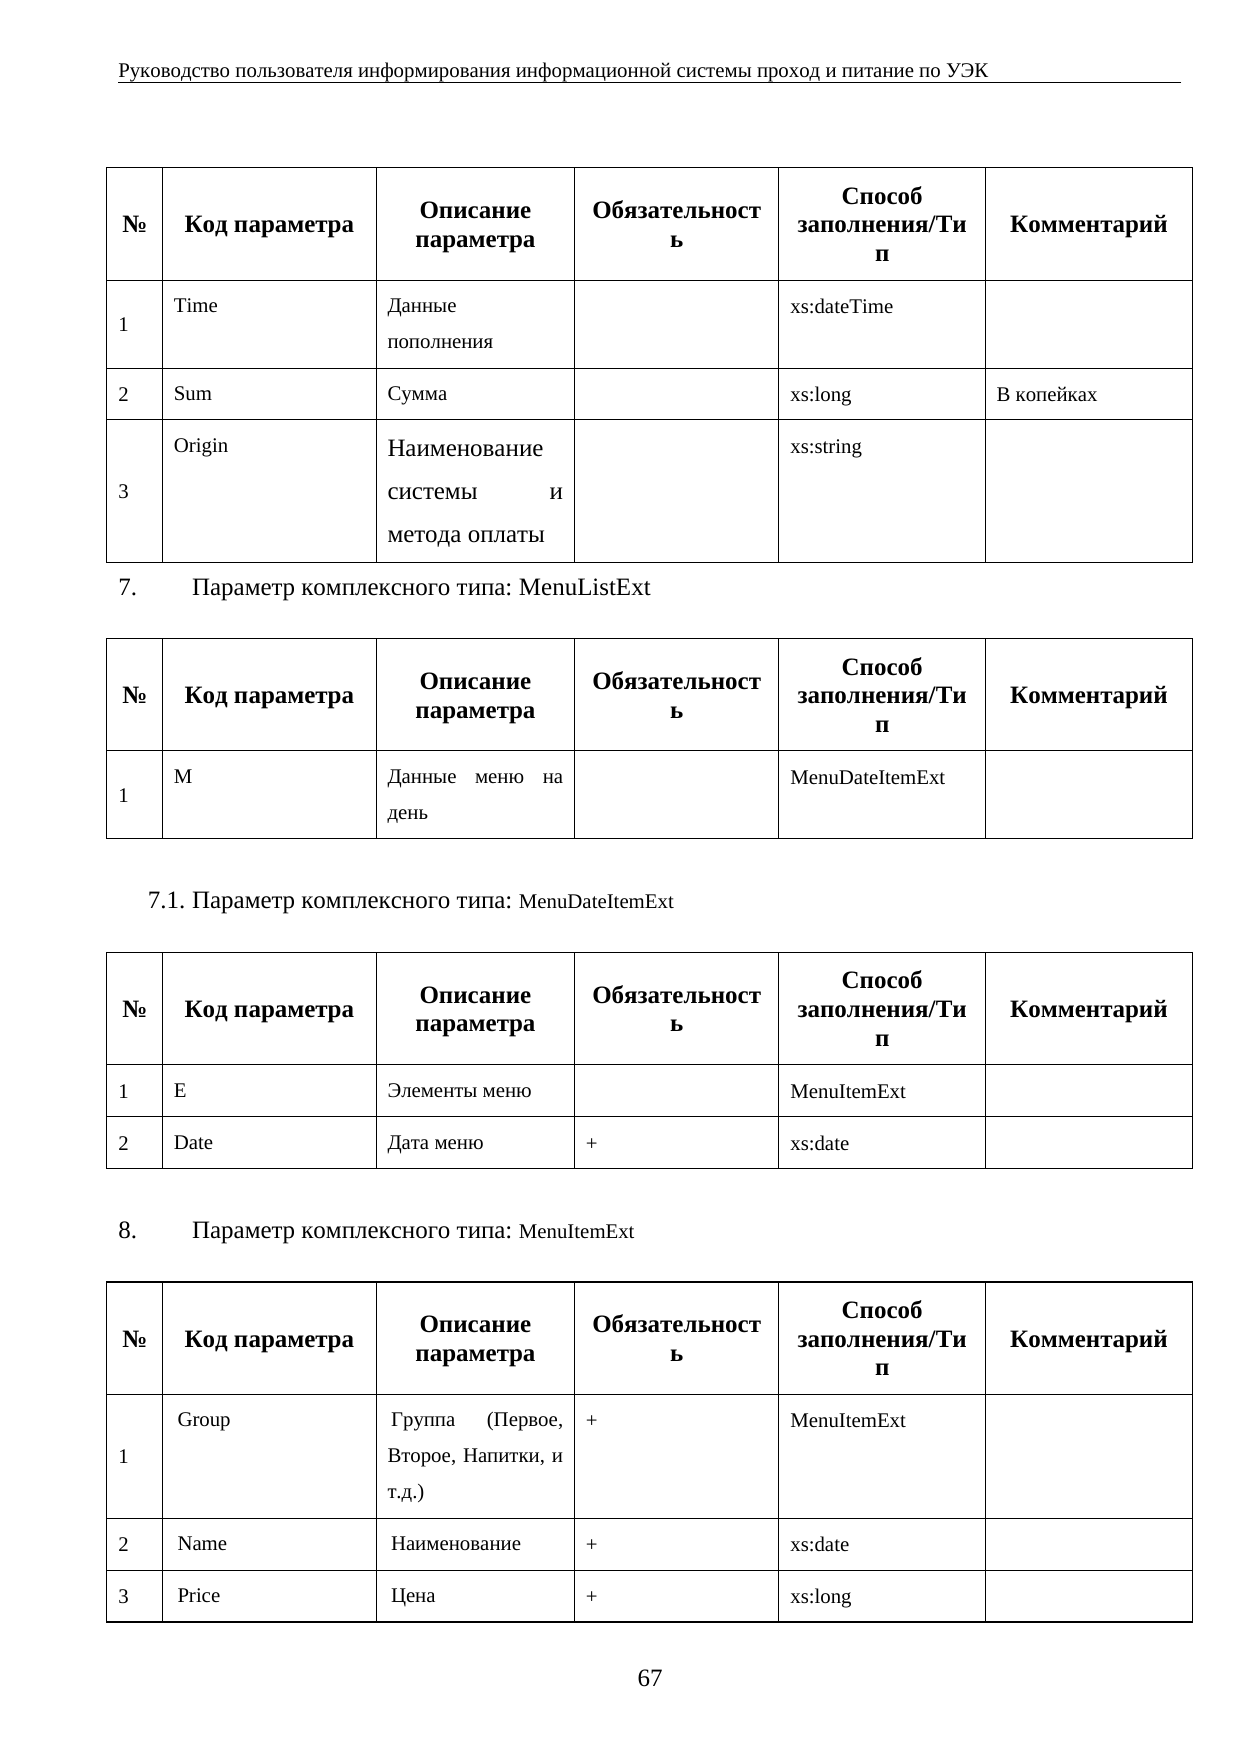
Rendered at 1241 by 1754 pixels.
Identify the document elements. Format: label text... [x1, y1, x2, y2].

table_cell [575, 751, 778, 838]
table_cell M [163, 751, 376, 838]
table_header Комментарий [986, 168, 1192, 279]
table_header Обязательность [575, 1283, 778, 1394]
table_header Код параметра [163, 953, 376, 1064]
table_cell MenuItemExt [779, 1395, 985, 1518]
table_cell Данные меню на день [377, 751, 574, 838]
table_cell xs:long [779, 1571, 985, 1621]
table_cell 1 [107, 751, 162, 838]
table_cell [575, 281, 778, 367]
table_cell [986, 281, 1192, 367]
table_cell [986, 1519, 1192, 1569]
table_cell 2 [107, 1117, 162, 1168]
table_cell MenuItemExt [779, 1065, 985, 1116]
table_cell + [575, 1117, 778, 1168]
table_cell xs:date [779, 1519, 985, 1569]
table_header № [107, 168, 162, 279]
table_cell Date [163, 1117, 376, 1168]
table_cell E [163, 1065, 376, 1116]
table_cell [986, 1395, 1192, 1518]
table_header Комментарий [986, 639, 1192, 750]
table_cell Наименование системы и метода оплаты [377, 420, 574, 562]
table_cell Наименование [377, 1519, 574, 1569]
text Параметр комплексного типа: MenuListExt [118, 563, 1181, 601]
table_cell Group [163, 1395, 376, 1518]
table_header Код параметра [163, 1283, 376, 1394]
table_cell Sum [163, 369, 376, 419]
table_cell Элементы меню [377, 1065, 574, 1116]
table_header Описание параметра [377, 168, 574, 279]
table_cell В копейках [986, 369, 1192, 419]
table_cell [575, 369, 778, 419]
table_header Комментарий [986, 953, 1192, 1064]
table_cell + [575, 1395, 778, 1518]
table_cell MenuDateItemExt [779, 751, 985, 838]
table_cell 3 [107, 420, 162, 562]
table_cell Дата меню [377, 1117, 574, 1168]
table_cell + [575, 1571, 778, 1621]
table_cell 1 [107, 1395, 162, 1518]
table_header № [107, 953, 162, 1064]
table_cell Origin [163, 420, 376, 562]
table_header Способ заполнения/Тип [779, 639, 985, 750]
list Параметр комплексного типа: MenuDateItemExt [148, 877, 1181, 914]
table_cell [986, 1571, 1192, 1621]
table_cell 3 [107, 1571, 162, 1621]
table_cell [986, 1117, 1192, 1168]
table_cell [986, 1065, 1192, 1116]
table_header Код параметра [163, 168, 376, 279]
table_header Комментарий [986, 1283, 1192, 1394]
table_header Способ заполнения/Тип [779, 1283, 985, 1394]
table_cell Сумма [377, 369, 574, 419]
table_header Описание параметра [377, 639, 574, 750]
table_header Описание параметра [377, 953, 574, 1064]
table_cell + [575, 1519, 778, 1569]
table_cell xs:dateTime [779, 281, 985, 367]
table_header № [107, 639, 162, 750]
table_cell Группа (Первое, Второе, Напитки, и т.д.) [377, 1395, 574, 1518]
table_cell 1 [107, 1065, 162, 1116]
table_cell [986, 751, 1192, 838]
table_cell [575, 420, 778, 562]
table_header Способ заполнения/Тип [779, 168, 985, 279]
text Параметр комплексного типа: MenuItemExt [118, 1206, 1181, 1244]
table_header Обязательность [575, 168, 778, 279]
table_cell 2 [107, 1519, 162, 1569]
table_cell 1 [107, 281, 162, 367]
table_header Код параметра [163, 639, 376, 750]
table_header Обязательность [575, 953, 778, 1064]
table_header Способ заполнения/Тип [779, 953, 985, 1064]
table_cell [986, 420, 1192, 562]
table_cell xs:date [779, 1117, 985, 1168]
table_header № [107, 1283, 162, 1394]
table_cell [575, 1065, 778, 1116]
table_header Обязательность [575, 639, 778, 750]
table_cell Name [163, 1519, 376, 1569]
table_cell xs:long [779, 369, 985, 419]
table_header Описание параметра [377, 1283, 574, 1394]
table_cell Данные пополнения [377, 281, 574, 367]
table_cell Time [163, 281, 376, 367]
table_cell Цена [377, 1571, 574, 1621]
table_cell xs:string [779, 420, 985, 562]
table_cell 2 [107, 369, 162, 419]
table_cell Price [163, 1571, 376, 1621]
